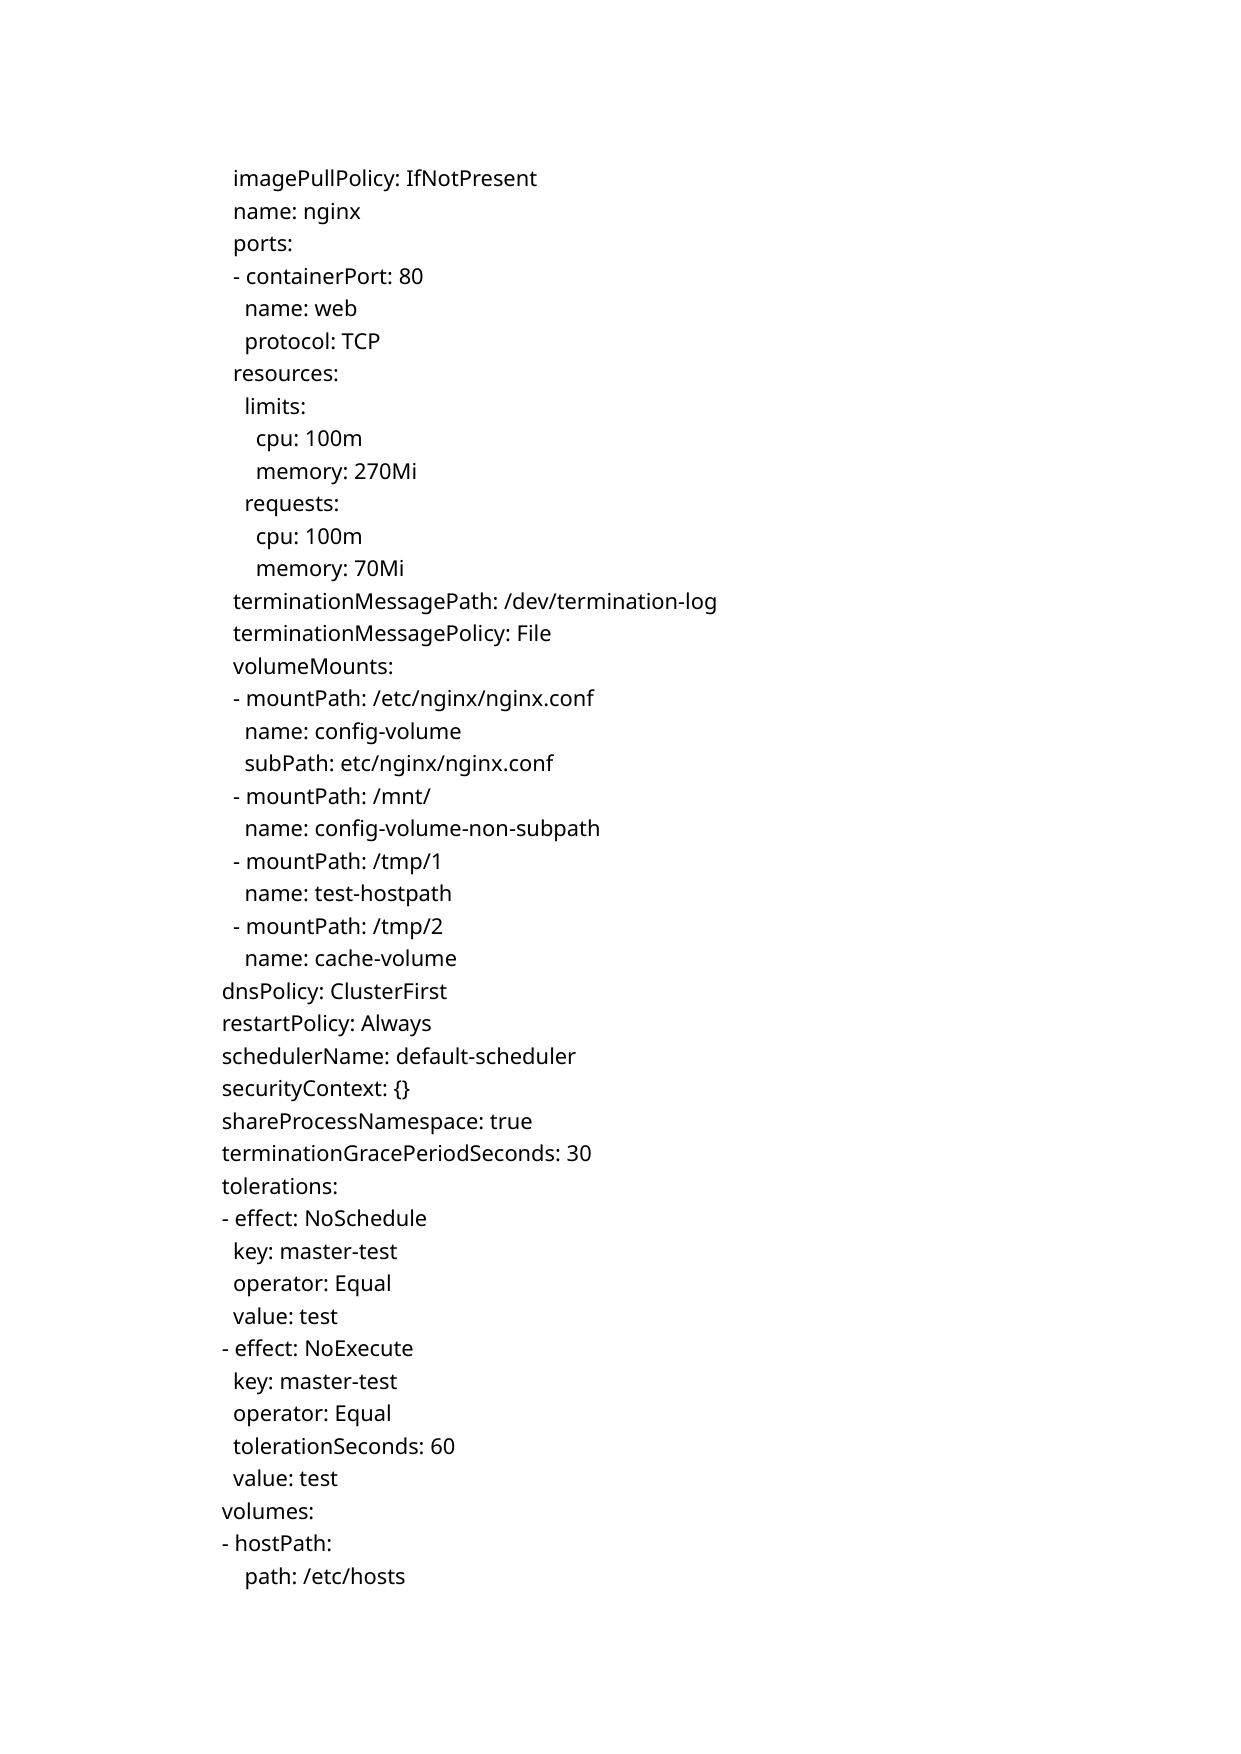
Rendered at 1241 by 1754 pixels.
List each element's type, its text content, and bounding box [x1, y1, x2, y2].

text limits: [187, 389, 1053, 422]
text terminationMessagePath: /dev/termination-log [187, 584, 1053, 617]
text name: config-volume [187, 714, 1053, 747]
text name: cache-volume [187, 942, 1053, 974]
text - effect: NoExecute [187, 1332, 1053, 1364]
text value: test [187, 1462, 1053, 1494]
text terminationGracePeriodSeconds: 30 [187, 1137, 1053, 1169]
text memory: 270Mi [187, 454, 1053, 487]
text requests: [187, 487, 1053, 519]
text tolerationSeconds: 60 [187, 1429, 1053, 1462]
text volumes: [187, 1494, 1053, 1527]
text ports: [187, 227, 1053, 259]
text memory: 70Mi [187, 552, 1053, 584]
text path: /etc/hosts [187, 1559, 1053, 1592]
text name: nginx [187, 194, 1053, 227]
text tolerations: [187, 1169, 1053, 1202]
text - mountPath: /tmp/2 [187, 909, 1053, 942]
text volumeMounts: [187, 649, 1053, 682]
text name: config-volume-non-subpath [187, 812, 1053, 844]
text value: test [187, 1299, 1053, 1332]
text protocol: TCP [187, 324, 1053, 357]
text dnsPolicy: ClusterFirst [187, 974, 1053, 1007]
text cpu: 100m [187, 519, 1053, 552]
text cpu: 100m [187, 422, 1053, 454]
text - mountPath: /etc/nginx/nginx.conf [187, 682, 1053, 714]
text operator: Equal [187, 1267, 1053, 1299]
text operator: Equal [187, 1397, 1053, 1429]
text shareProcessNamespace: true [187, 1104, 1053, 1137]
text - hostPath: [187, 1527, 1053, 1559]
text - containerPort: 80 [187, 259, 1053, 292]
text restartPolicy: Always [187, 1007, 1053, 1039]
text imagePullPolicy: IfNotPresent [187, 162, 1053, 194]
text subPath: etc/nginx/nginx.conf [187, 747, 1053, 779]
text securityContext: {} [187, 1072, 1053, 1104]
text key: master-test [187, 1234, 1053, 1267]
text name: web [187, 292, 1053, 324]
text name: test-hostpath [187, 877, 1053, 909]
text - mountPath: /tmp/1 [187, 844, 1053, 877]
text - mountPath: /mnt/ [187, 779, 1053, 812]
text key: master-test [187, 1364, 1053, 1397]
text terminationMessagePolicy: File [187, 617, 1053, 649]
text schedulerName: default-scheduler [187, 1039, 1053, 1072]
text - effect: NoSchedule [187, 1202, 1053, 1234]
text resources: [187, 357, 1053, 389]
